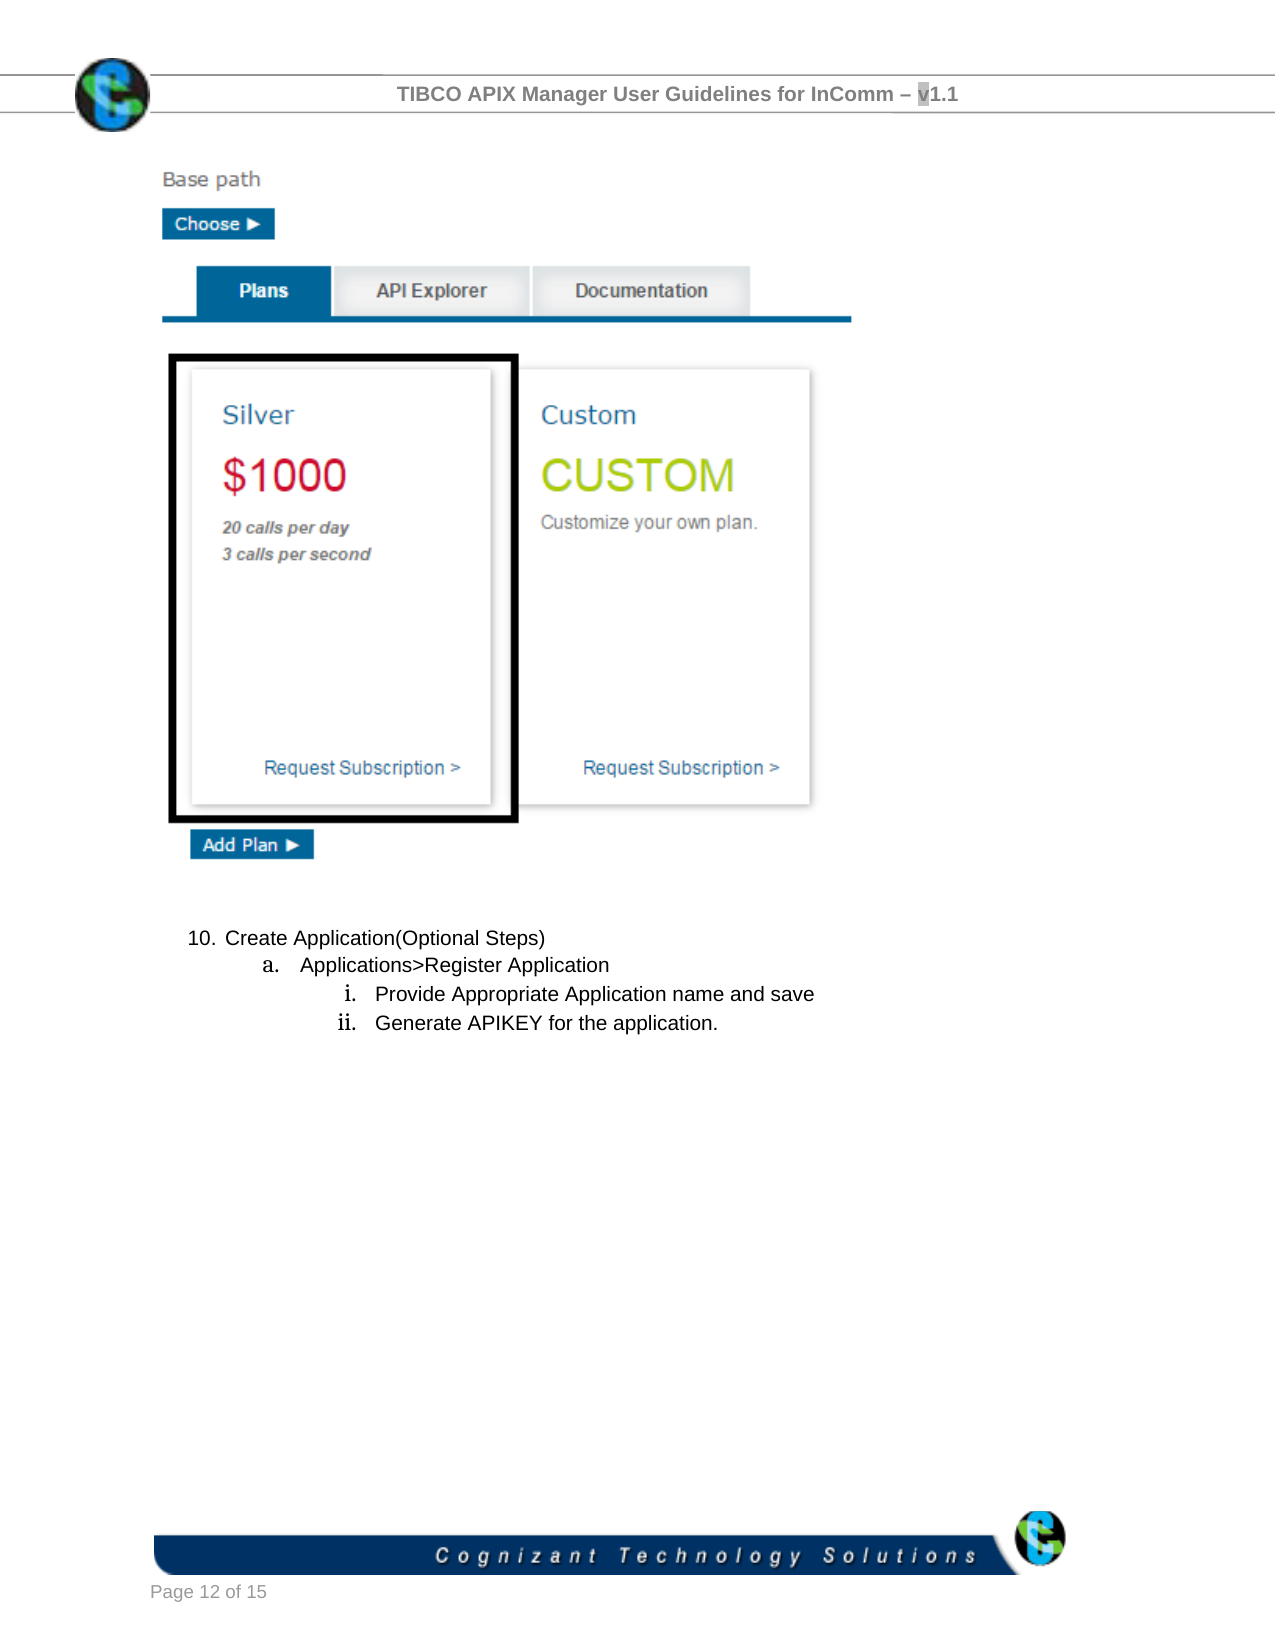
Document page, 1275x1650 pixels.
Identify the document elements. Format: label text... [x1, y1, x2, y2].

picture [75, 58, 150, 132]
list Applications>Register Application [262, 950, 1113, 979]
picture [239, 284, 289, 297]
list Generate APIKEY for the application. [356, 1007, 1113, 1036]
list Provide Appropriate Application name and save [356, 979, 1113, 1007]
picture [154, 1511, 1109, 1575]
list Create Application(Optional Steps) [187, 925, 1113, 950]
picture [150, 150, 852, 900]
